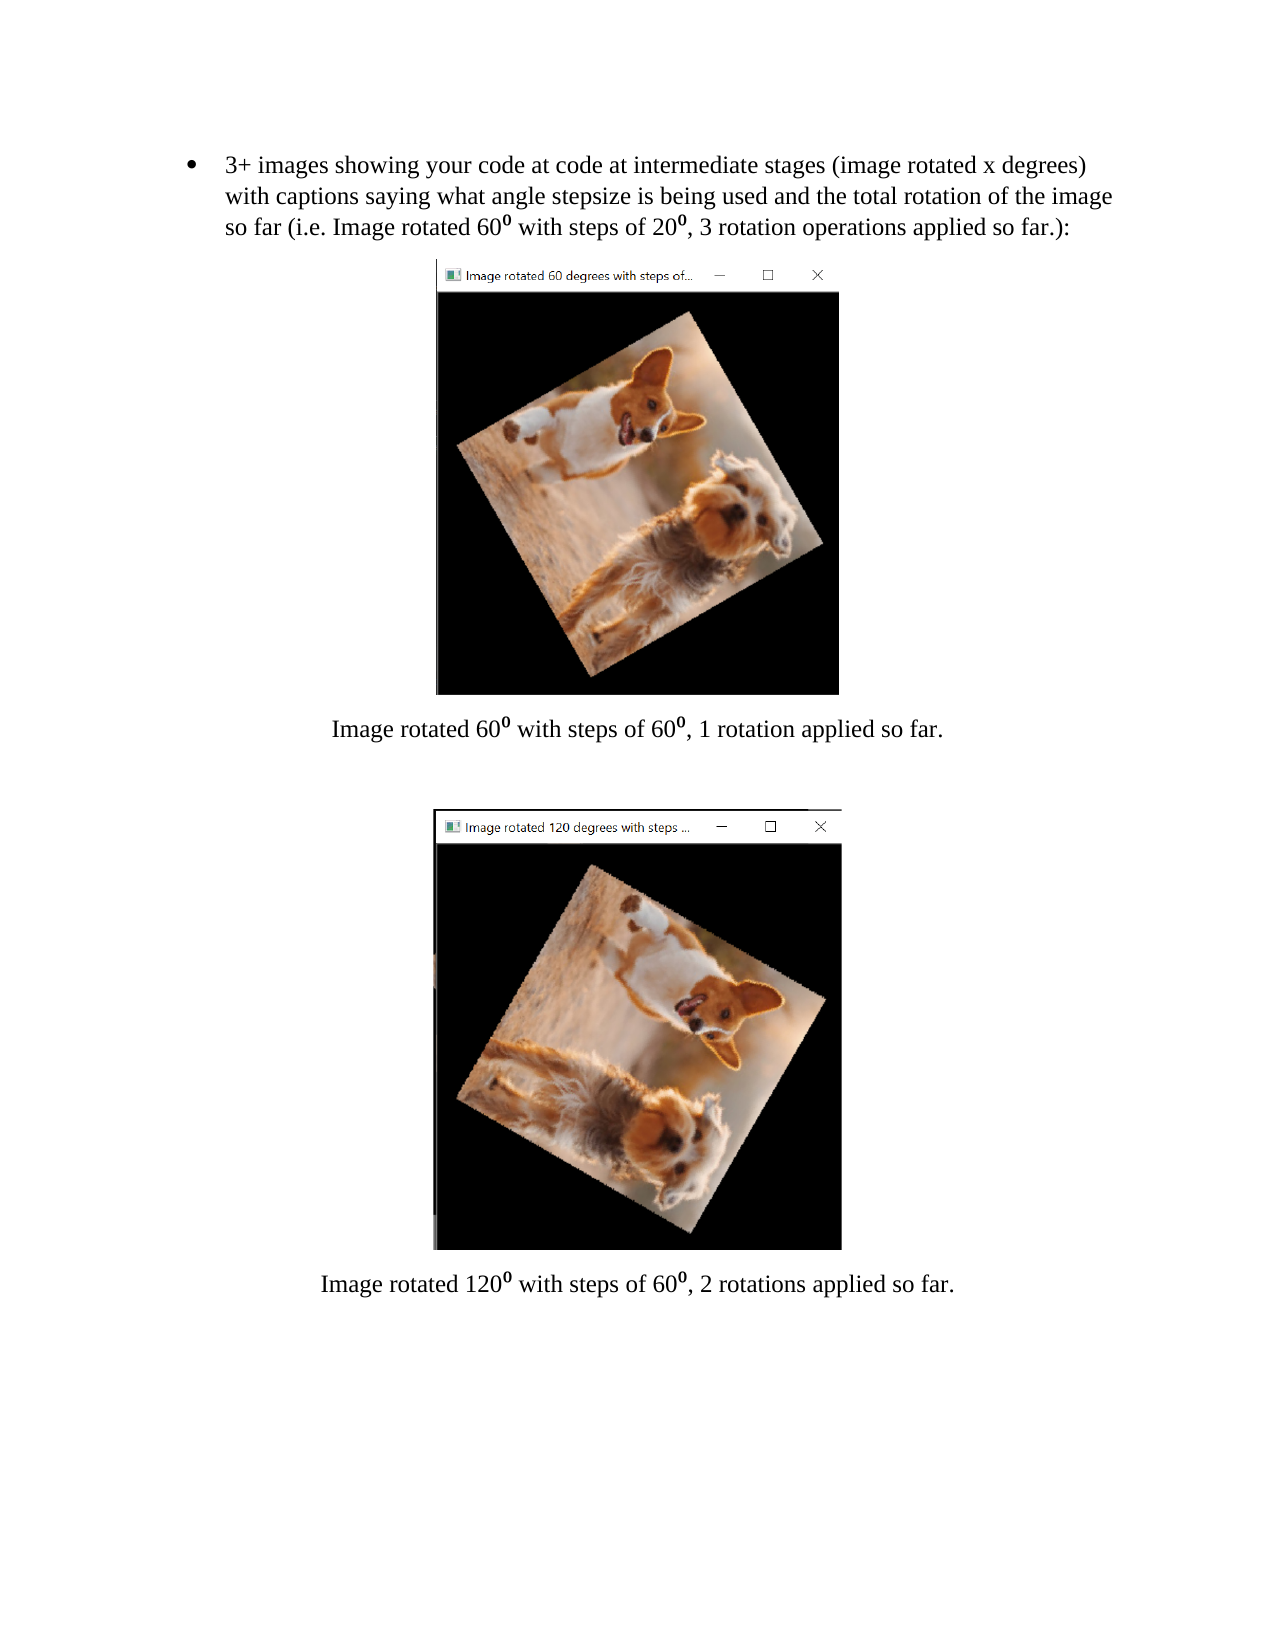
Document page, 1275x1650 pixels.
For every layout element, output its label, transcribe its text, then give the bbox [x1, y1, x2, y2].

list 3+ images showing your code at code at intermediate stages (image rotated x degrees) with captions saying what angle stepsize is being used and the total rotation of the image so far (i.e. Image rotated 60⁰ with steps of 20⁰, 3 rotation operations applied so far.): [187, 150, 1125, 241]
text Image rotated 120⁰ with steps of 60⁰, 2 rotations applied so far. [150, 1269, 1125, 1297]
text Image rotated 60⁰ with steps of 60⁰, 1 rotation applied so far. [150, 714, 1125, 742]
picture [436, 259, 839, 695]
picture [433, 809, 842, 1250]
